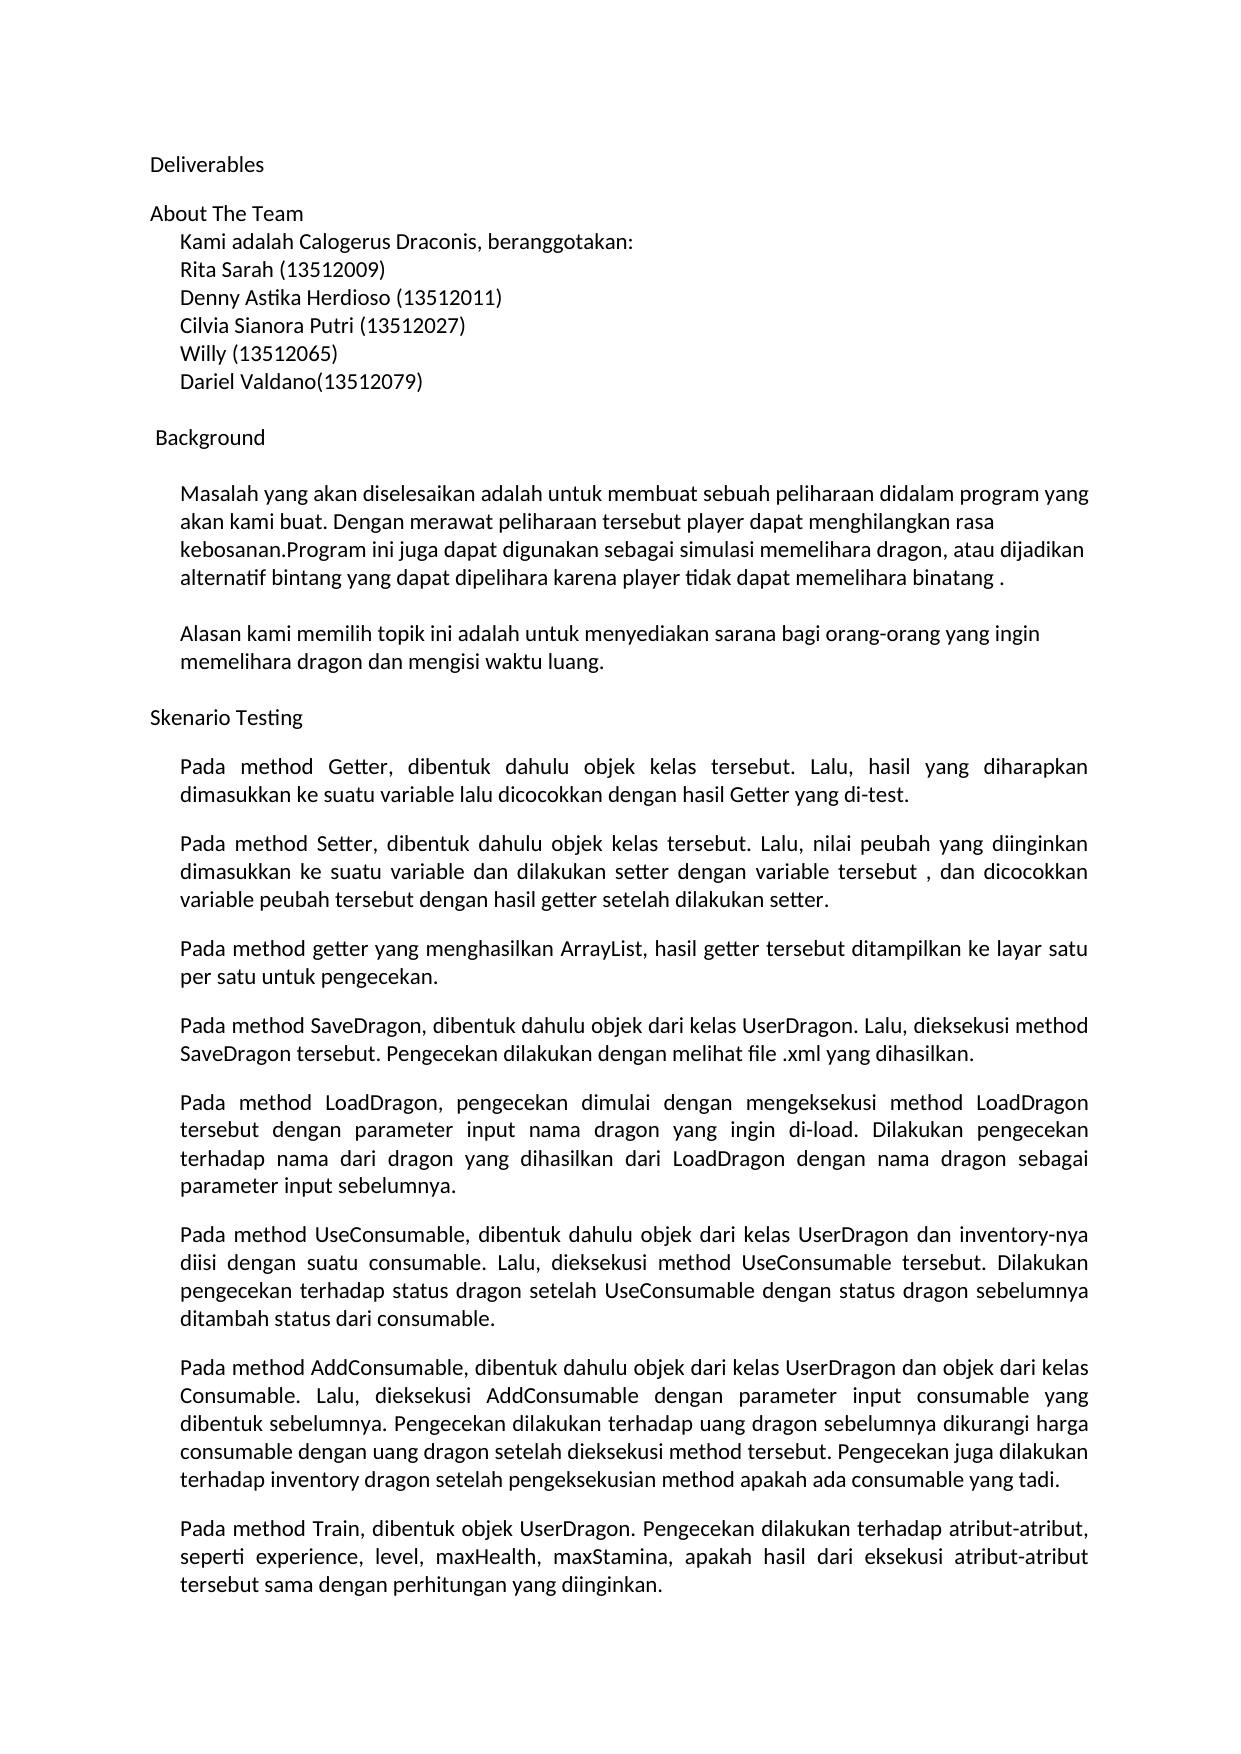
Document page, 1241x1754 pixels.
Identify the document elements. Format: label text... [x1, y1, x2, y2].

text Pada method SaveDragon, dibentuk dahulu objek dari kelas UserDragon. Lalu, dieksekusi method SaveDragon tersebut. Pengecekan dilakukan dengan melihat file .xml yang dihasilkan. [150, 1011, 1090, 1067]
text Masalah yang akan diselesaikan adalah untuk membuat sebuah peliharaan didalam program yang akan kami buat. Dengan merawat peliharaan tersebut player dapat menghilangkan rasa kebosanan.Program ini juga dapat digunakan sebagai simulasi memelihara dragon, atau dijadikan alternatif bintang yang dapat dipelihara karena player tidak dapat memelihara binatang . Alasan kami memilih topik ini adalah untuk menyediakan sarana bagi orang-orang yang ingin memelihara dragon dan mengisi waktu luang. [180, 451, 1090, 675]
text Pada method getter yang menghasilkan ArrayList, hasil getter tersebut ditampilkan ke layar satu per satu untuk pengecekan. [150, 934, 1090, 990]
text Background [150, 423, 1090, 451]
text Pada method AddConsumable, dibentuk dahulu objek dari kelas UserDragon dan objek dari kelas Consumable. Lalu, dieksekusi AddConsumable dengan parameter input consumable yang dibentuk sebelumnya. Pengecekan dilakukan terhadap uang dragon sebelumnya dikurangi harga consumable dengan uang dragon setelah dieksekusi method tersebut. Pengecekan juga dilakukan terhadap inventory dragon setelah pengeksekusian method apakah ada consumable yang tadi. [150, 1353, 1090, 1493]
text Pada method UseConsumable, dibentuk dahulu objek dari kelas UserDragon dan inventory-nya diisi dengan suatu consumable. Lalu, dieksekusi method UseConsumable tersebut. Dilakukan pengecekan terhadap status dragon setelah UseConsumable dengan status dragon sebelumnya ditambah status dari consumable. [150, 1221, 1090, 1333]
text Pada method Setter, dibentuk dahulu objek kelas tersebut. Lalu, nilai peubah yang diinginkan dimasukkan ke suatu variable dan dilakukan setter dengan variable tersebut , dan dicocokkan variable peubah tersebut dengan hasil getter setelah dilakukan setter. [150, 829, 1090, 913]
text Deliverables [150, 150, 1090, 178]
text Pada method Train, dibentuk objek UserDragon. Pengecekan dilakukan terhadap atribut-atribut, seperti experience, level, maxHealth, maxStamina, apakah hasil dari eksekusi atribut-atribut tersebut sama dengan perhitungan yang diinginkan. [150, 1514, 1090, 1598]
text About The Team Kami adalah Calogerus Draconis, beranggotakan: Rita Sarah (13512009) Denny Astika Herdioso (13512011) Cilvia Sianora Putri (13512027) Willy (13512065) Dariel Valdano(13512079) [150, 199, 1090, 395]
text Pada method LoadDragon, pengecekan dimulai dengan mengeksekusi method LoadDragon tersebut dengan parameter input nama dragon yang ingin di-load. Dilakukan pengecekan terhadap nama dari dragon yang dihasilkan dari LoadDragon dengan nama dragon sebagai parameter input sebelumnya. [150, 1088, 1090, 1200]
text Skenario Testing [150, 703, 1090, 731]
text Pada method Getter, dibentuk dahulu objek kelas tersebut. Lalu, hasil yang diharapkan dimasukkan ke suatu variable lalu dicocokkan dengan hasil Getter yang di-test. [150, 752, 1090, 808]
